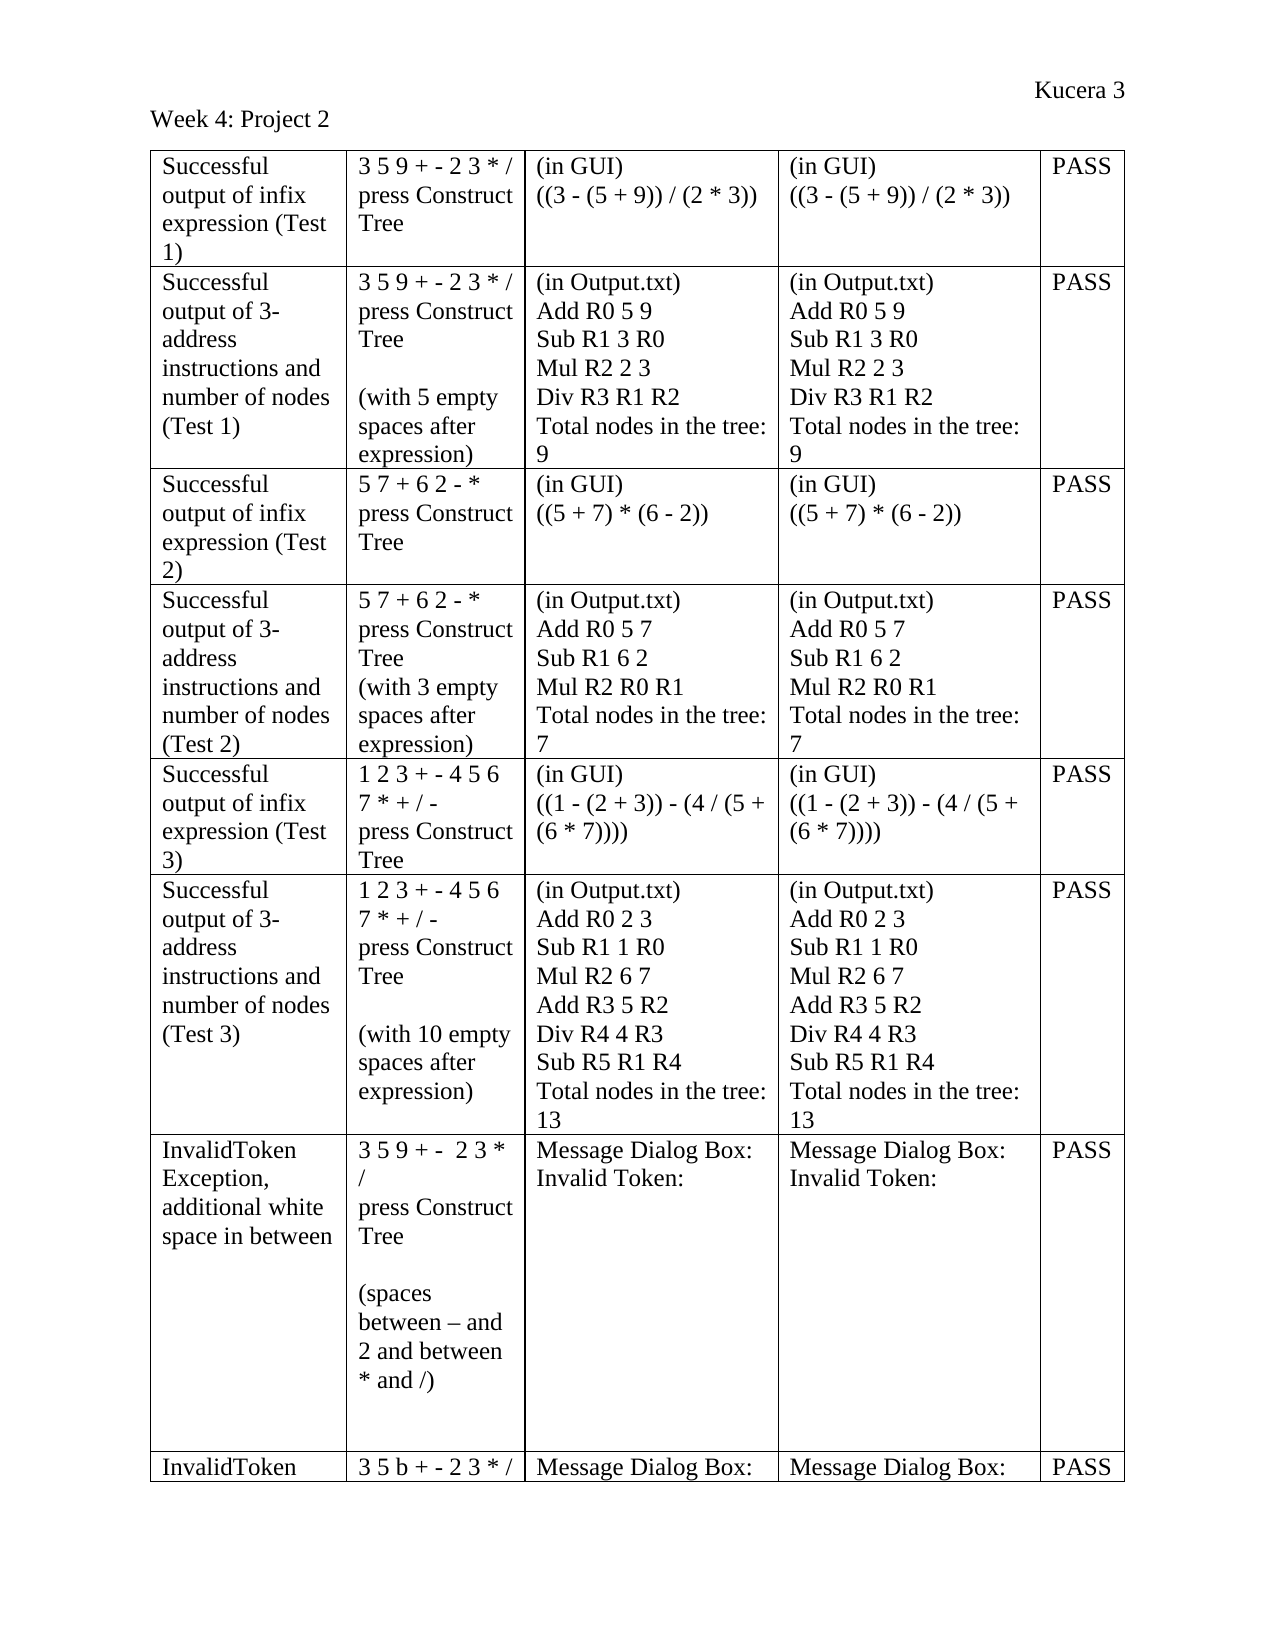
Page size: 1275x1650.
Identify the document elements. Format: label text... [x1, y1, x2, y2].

table_cell Successful output of infix expression (Test 1) [151, 151, 346, 266]
table_cell InvalidToken Exception, additional white space in between [151, 1135, 346, 1451]
table_cell Successful output of infix expression (Test 3) [151, 759, 346, 874]
table_cell (in Output.txt) Add R0 5 9 Sub R1 3 R0 Mul R2 2 3 Div R3 R1 R2 Total nodes in the tree: 9 [779, 267, 1040, 468]
table_cell 1 2 3 + - 4 5 6 7 * + / - press Construct Tree [347, 759, 524, 874]
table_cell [347, 1452, 524, 1481]
table_cell (in GUI) ((5 + 7) * (6 - 2)) [526, 469, 778, 584]
table_cell 3 5 9 + - 2 3 * / press Construct Tree (with 5 empty spaces after expression) [347, 267, 524, 468]
table_cell PASS [1041, 759, 1124, 874]
table_cell (in Output.txt) Add R0 5 7 Sub R1 6 2 Mul R2 R0 R1 Total nodes in the tree: 7 [526, 585, 778, 758]
table_cell (in Output.txt) Add R0 5 9 Sub R1 3 R0 Mul R2 2 3 Div R3 R1 R2 Total nodes in the tree: 9 [526, 267, 778, 468]
table_cell 3 5 9 + - 2 3 * / press Construct Tree (spaces between – and 2 and between * and /) [347, 1135, 524, 1451]
table_cell PASS [1041, 1452, 1124, 1481]
table_cell (in GUI) ((3 - (5 + 9)) / (2 * 3)) [526, 151, 778, 266]
table_cell (in GUI) ((5 + 7) * (6 - 2)) [779, 469, 1040, 584]
table_cell Successful output of 3-address instructions and number of nodes (Test 3) [151, 875, 346, 1134]
table_cell PASS [1041, 585, 1124, 758]
table_cell Successful output of 3-address instructions and number of nodes (Test 2) [151, 585, 346, 758]
table_cell Message Dialog Box: Invalid Token: [779, 1135, 1040, 1451]
table_cell Successful output of infix expression (Test 2) [151, 469, 346, 584]
table_cell PASS [1041, 151, 1124, 266]
table_cell (in GUI) ((3 - (5 + 9)) / (2 * 3)) [779, 151, 1040, 266]
table_cell (in Output.txt) Add R0 5 7 Sub R1 6 2 Mul R2 R0 R1 Total nodes in the tree: 7 [779, 585, 1040, 758]
table_cell PASS [1041, 469, 1124, 584]
table_cell Successful output of 3-address instructions and number of nodes (Test 1) [151, 267, 346, 468]
table_cell 5 7 + 6 2 - * press Construct Tree (with 3 empty spaces after expression) [347, 585, 524, 758]
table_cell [779, 1452, 1040, 1481]
table_cell (in Output.txt) Add R0 2 3 Sub R1 1 R0 Mul R2 6 7 Add R3 5 R2 Div R4 4 R3 Sub R5 R1 R4 Total nodes in the tree: 13 [526, 875, 778, 1134]
table_cell PASS [1041, 267, 1124, 468]
table_cell PASS [1041, 875, 1124, 1134]
table_cell (in Output.txt) Add R0 2 3 Sub R1 1 R0 Mul R2 6 7 Add R3 5 R2 Div R4 4 R3 Sub R5 R1 R4 Total nodes in the tree: 13 [779, 875, 1040, 1134]
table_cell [526, 1452, 778, 1481]
table_cell Message Dialog Box: Invalid Token: [526, 1135, 778, 1451]
table_cell (in GUI) ((1 - (2 + 3)) - (4 / (5 + (6 * 7)))) [779, 759, 1040, 874]
table_cell 5 7 + 6 2 - * press Construct Tree [347, 469, 524, 584]
table_cell 1 2 3 + - 4 5 6 7 * + / - press Construct Tree (with 10 empty spaces after expression) [347, 875, 524, 1134]
table_cell PASS [1041, 1135, 1124, 1451]
table_cell 3 5 9 + - 2 3 * / press Construct Tree [347, 151, 524, 266]
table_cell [151, 1452, 346, 1481]
table_cell (in GUI) ((1 - (2 + 3)) - (4 / (5 + (6 * 7)))) [526, 759, 778, 874]
